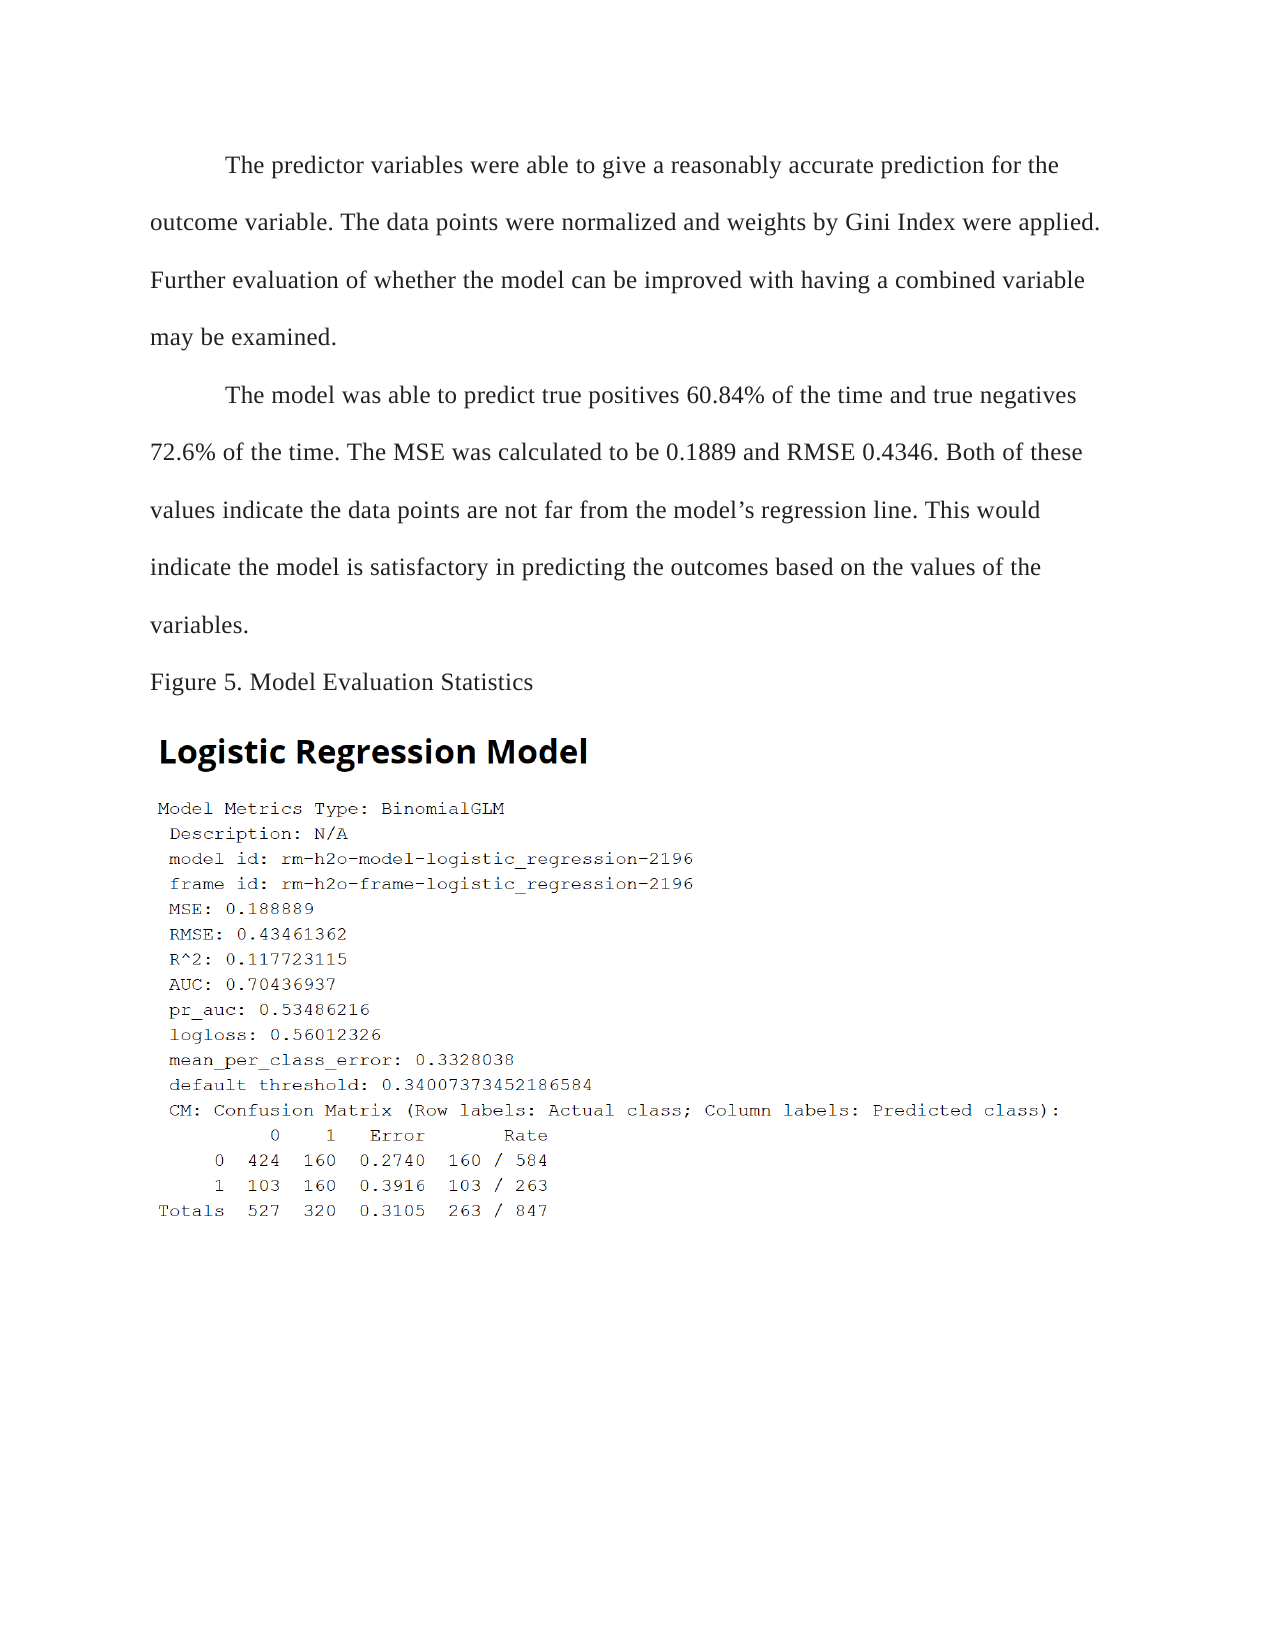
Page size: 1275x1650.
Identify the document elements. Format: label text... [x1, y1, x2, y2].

picture [150, 725, 1125, 1222]
text The predictor variables were able to give a reasonably accurate prediction for the outcome variable. The data points were normalized and weights by Gini Index were applied. Further evaluation of whether the model can be improved with having a combined variable may be examined. [150, 150, 1125, 351]
text Figure 5. Model Evaluation Statistics [150, 667, 1125, 696]
text The model was able to predict true positives 60.84% of the time and true negatives 72.6% of the time. The MSE was calculated to be 0.1889 and RMSE 0.4346. Both of these values indicate the data points are not far from the model’s regression line. This would indicate the model is satisfactory in predicting the outcomes based on the values of the variables. [150, 380, 1125, 639]
